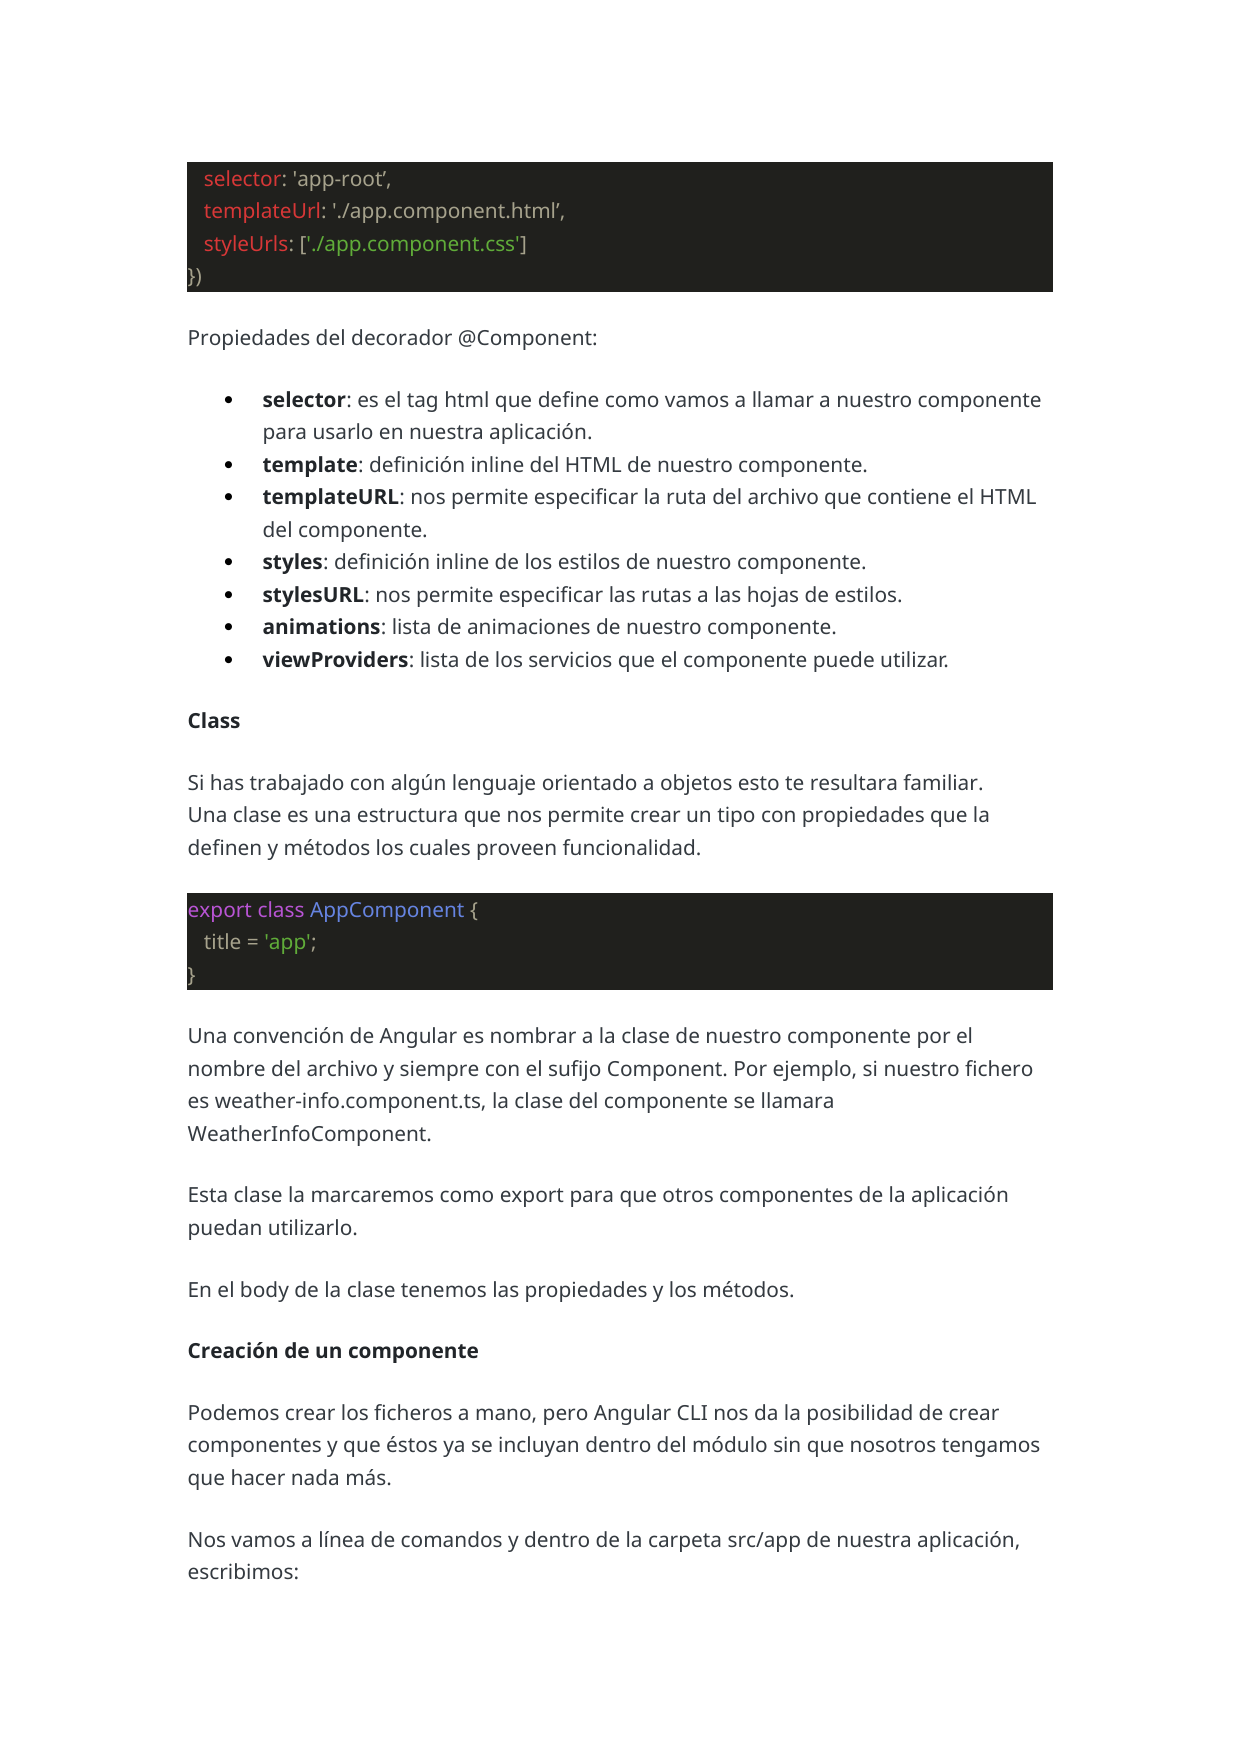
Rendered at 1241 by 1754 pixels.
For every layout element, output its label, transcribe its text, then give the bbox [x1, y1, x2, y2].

text }) [187, 259, 1053, 292]
list selector: es el tag html que define como vamos a llamar a nuestro componente para usarlo en nuestra aplicación. [225, 383, 1053, 448]
text export class AppComponent { [187, 893, 1053, 925]
text En el body de la clase tenemos las propiedades y los métodos. [187, 1273, 1053, 1305]
list animations: lista de animaciones de nuestro componente. [225, 610, 1053, 643]
list template: definición inline del HTML de nuestro componente. [225, 448, 1053, 480]
text Propiedades del decorador @Component: [187, 321, 1053, 354]
list stylesURL: nos permite especificar las rutas a las hojas de estilos. [225, 578, 1053, 610]
subtitle Class [187, 704, 1053, 737]
subtitle Creación de un componente [187, 1334, 1053, 1367]
text Si has trabajado con algún lenguaje orientado a objetos esto te resultara familiar. Una clase es una estructura que nos permite crear un tipo con propiedades que la definen y métodos los cuales proveen funcionalidad. [187, 766, 1053, 864]
text Esta clase la marcaremos como export para que otros componentes de la aplicación puedan utilizarlo. [187, 1179, 1053, 1244]
text Nos vamos a línea de comandos y dentro de la carpeta src/app de nuestra aplicación, escribimos: [187, 1523, 1053, 1588]
text selector: 'app-root’, [187, 162, 1053, 194]
text Una convención de Angular es nombrar a la clase de nuestro componente por el nombre del archivo y siempre con el sufijo Component. Por ejemplo, si nuestro fichero es weather-info.component.ts, la clase del componente se llamara WeatherInfoComponent. [187, 1019, 1053, 1149]
text } [187, 958, 1053, 990]
text title = 'app'; [187, 925, 1053, 958]
list styles: definición inline de los estilos de nuestro componente. [225, 545, 1053, 578]
text templateUrl: './app.component.html’, [187, 194, 1053, 227]
list templateURL: nos permite especificar la ruta del archivo que contiene el HTML del componente. [225, 480, 1053, 545]
text styleUrls: ['./app.component.css'] [187, 227, 1053, 259]
list viewProviders: lista de los servicios que el componente puede utilizar. [225, 643, 1053, 675]
text Podemos crear los ficheros a mano, pero Angular CLI nos da la posibilidad de crear componentes y que éstos ya se incluyan dentro del módulo sin que nosotros tengamos que hacer nada más. [187, 1396, 1053, 1494]
